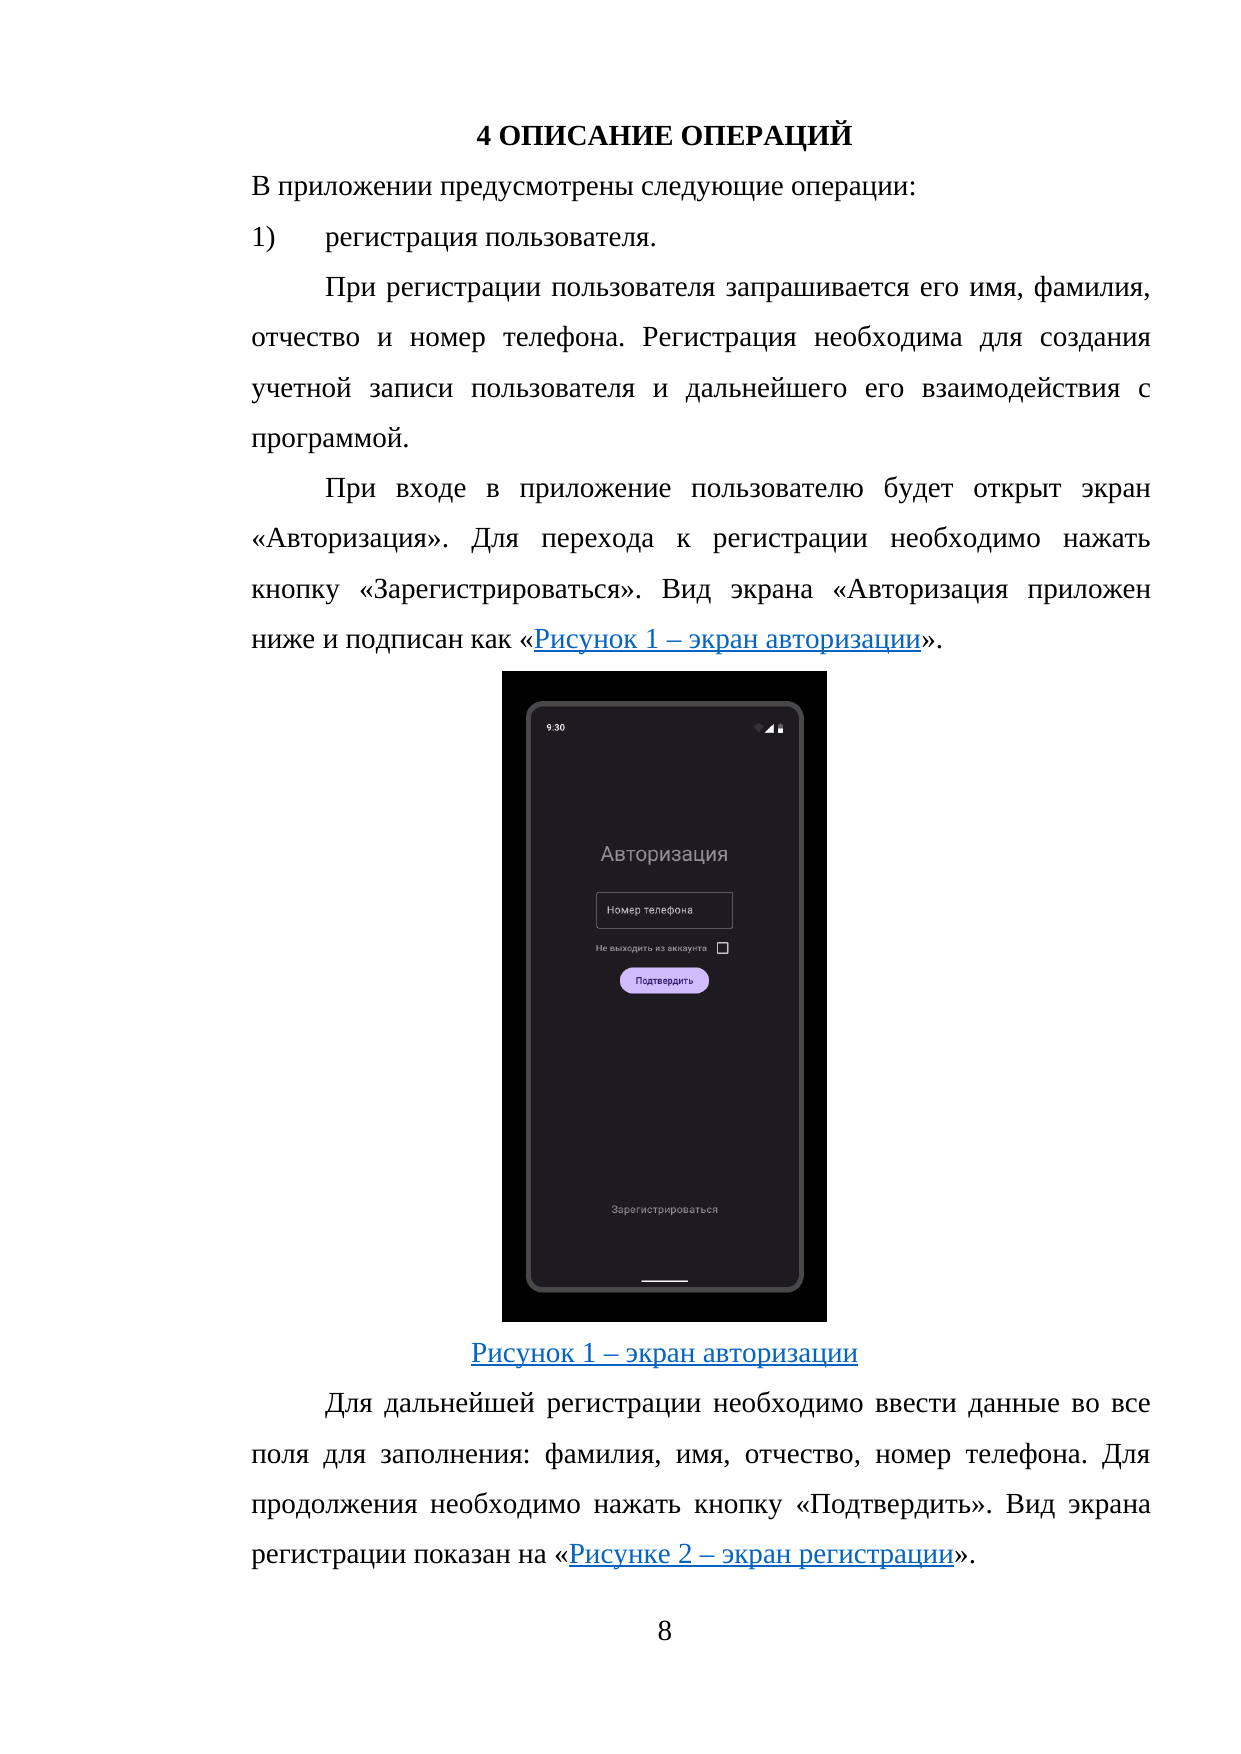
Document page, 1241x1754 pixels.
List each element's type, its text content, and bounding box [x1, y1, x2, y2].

list Для дальнейшей регистрации необходимо ввести данные во все поля для заполнения: фамилия, имя, отчество, номер телефона. Для продолжения необходимо нажать кнопку «Подтвердить». Вид экрана регистрации показан на «Рисунке 2 – экран регистрации». [251, 1385, 1152, 1570]
text В приложении предусмотрены следующие операции: [177, 168, 1152, 202]
list Рисунок 1 – экран авторизации [177, 1335, 1152, 1369]
picture [502, 671, 827, 1322]
list регистрация пользователя. [177, 219, 1152, 252]
list При входе в приложение пользователю будет открыт экран «Авторизация». Для перехода к регистрации необходимо нажать кнопку «Зарегистрироваться». Вид экрана «Авторизация приложен ниже и подписан как «Рисунок 1 – экран авторизации». [251, 470, 1152, 655]
subtitle 4 ОПИСАНИЕ ОПЕРАЦИЙ [177, 118, 1152, 152]
list При регистрации пользователя запрашивается его имя, фамилия, отчество и номер телефона. Регистрация необходима для создания учетной записи пользователя и дальнейшего его взаимодействия с программой. [251, 269, 1152, 453]
